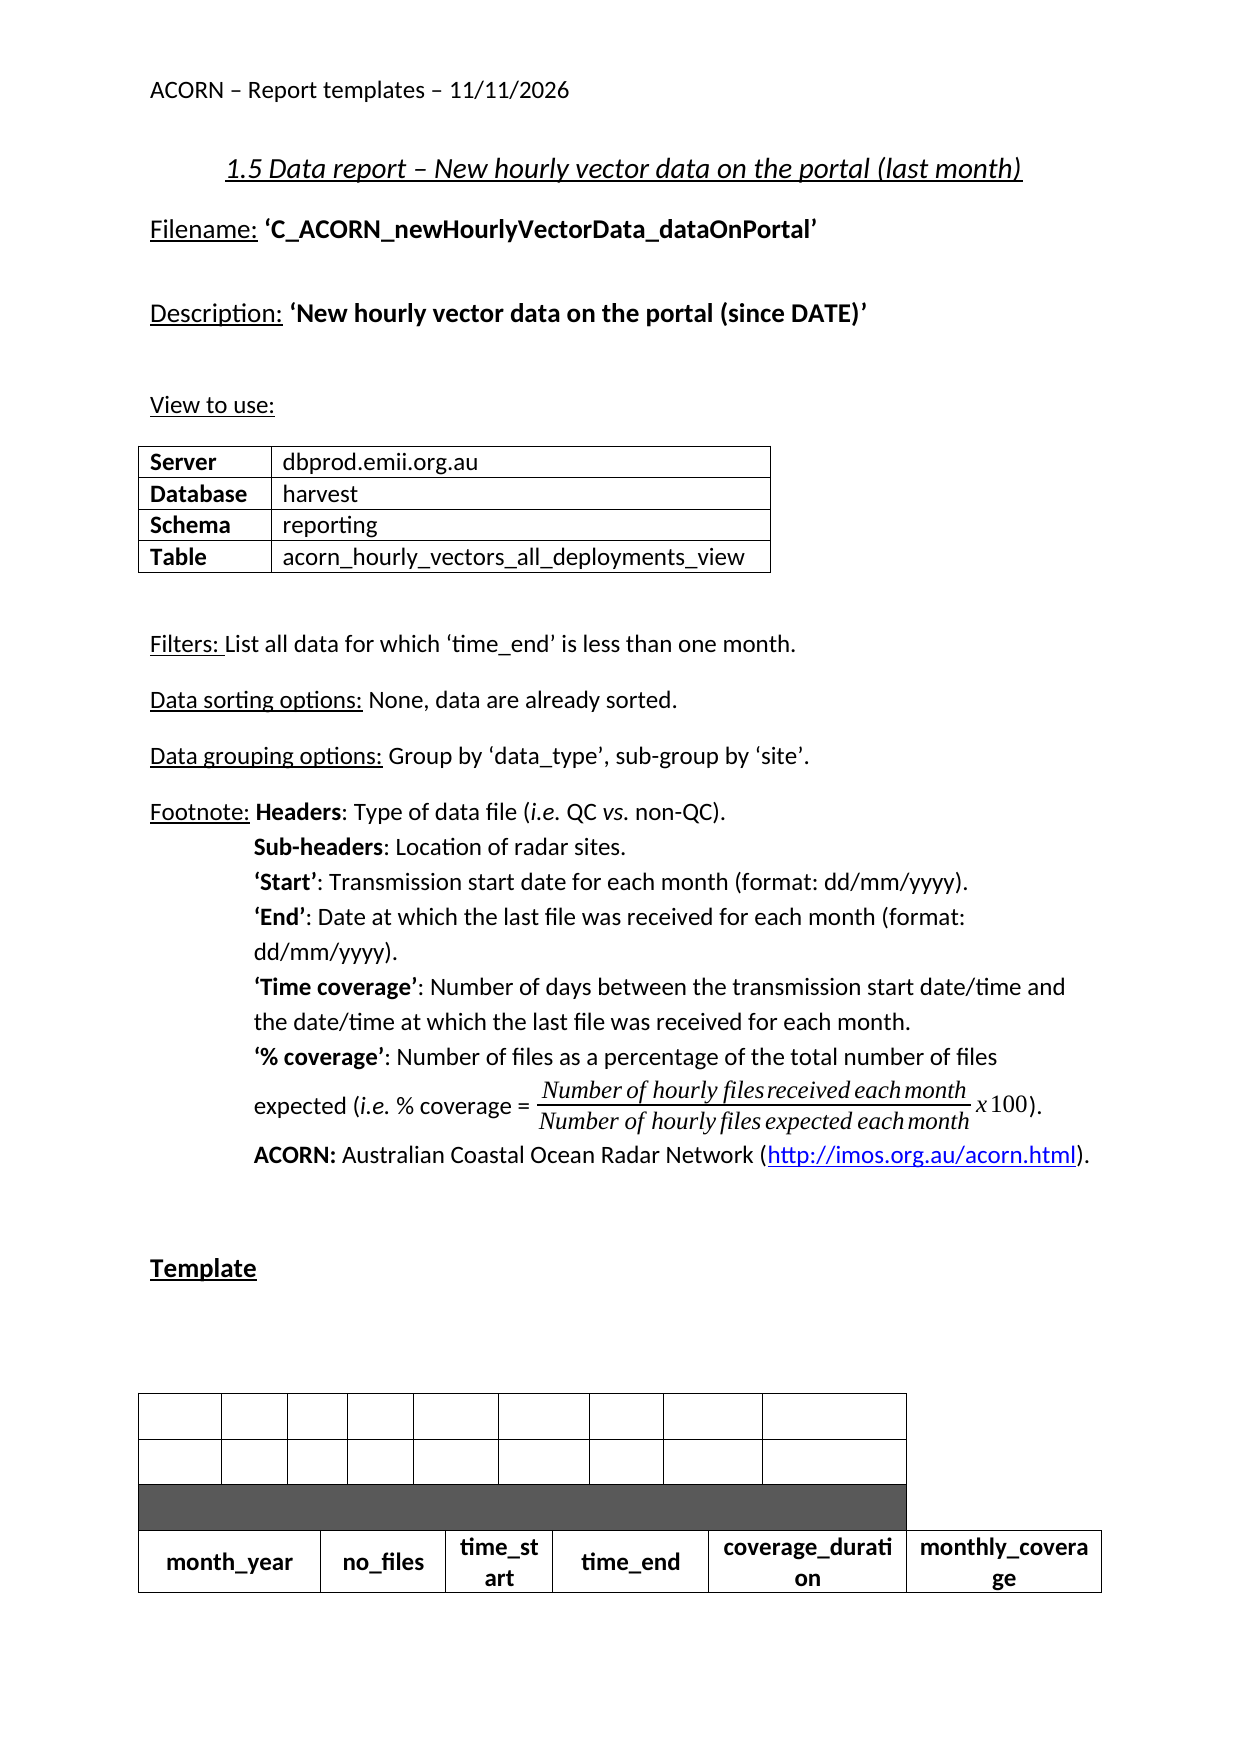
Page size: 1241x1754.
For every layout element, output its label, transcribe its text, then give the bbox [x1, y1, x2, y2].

table_cell [139, 1440, 221, 1484]
table_cell [139, 1485, 906, 1530]
table_cell [709, 1531, 906, 1592]
table_cell [499, 1440, 589, 1484]
table_header Server [139, 447, 271, 477]
subtitle Template [150, 1251, 1090, 1284]
table_cell Schema [139, 510, 271, 540]
table_header [499, 1394, 589, 1438]
table_cell [272, 478, 770, 509]
table_cell [348, 1440, 413, 1484]
text View to use: [150, 390, 1090, 420]
table_cell Database [139, 478, 271, 509]
table_header [348, 1394, 413, 1438]
subtitle Filename: [150, 212, 1090, 245]
table_cell [321, 1531, 445, 1592]
table_cell [288, 1440, 347, 1484]
table_cell [590, 1440, 663, 1484]
table_header [414, 1394, 498, 1438]
table_cell [272, 510, 770, 540]
table_header [139, 1394, 221, 1438]
table_cell [414, 1440, 498, 1484]
text Data sorting options: None, data are already sorted. [150, 684, 1090, 715]
table_cell [139, 541, 271, 572]
table_header [763, 1394, 906, 1438]
table_cell [446, 1531, 552, 1592]
table_header [590, 1394, 663, 1438]
text Data grouping options: [150, 740, 1090, 771]
subtitle 1.Data report – Newdata on the portal (last month) [225, 150, 1090, 186]
table_cell [907, 1531, 1101, 1592]
table_cell [664, 1440, 762, 1484]
text Filters: List all data for which ‘ is less than one month. [150, 629, 1090, 659]
table_header [664, 1394, 762, 1438]
table_header [272, 447, 770, 477]
table_cell [272, 541, 770, 572]
table_header [222, 1394, 287, 1438]
table_header [288, 1394, 347, 1438]
table_cell [763, 1440, 906, 1484]
table_cell [139, 1531, 320, 1592]
subtitle Description: ‘New data on the portal (since DATE)’ [150, 258, 1090, 329]
table_cell [553, 1531, 708, 1592]
table_cell [222, 1440, 287, 1484]
